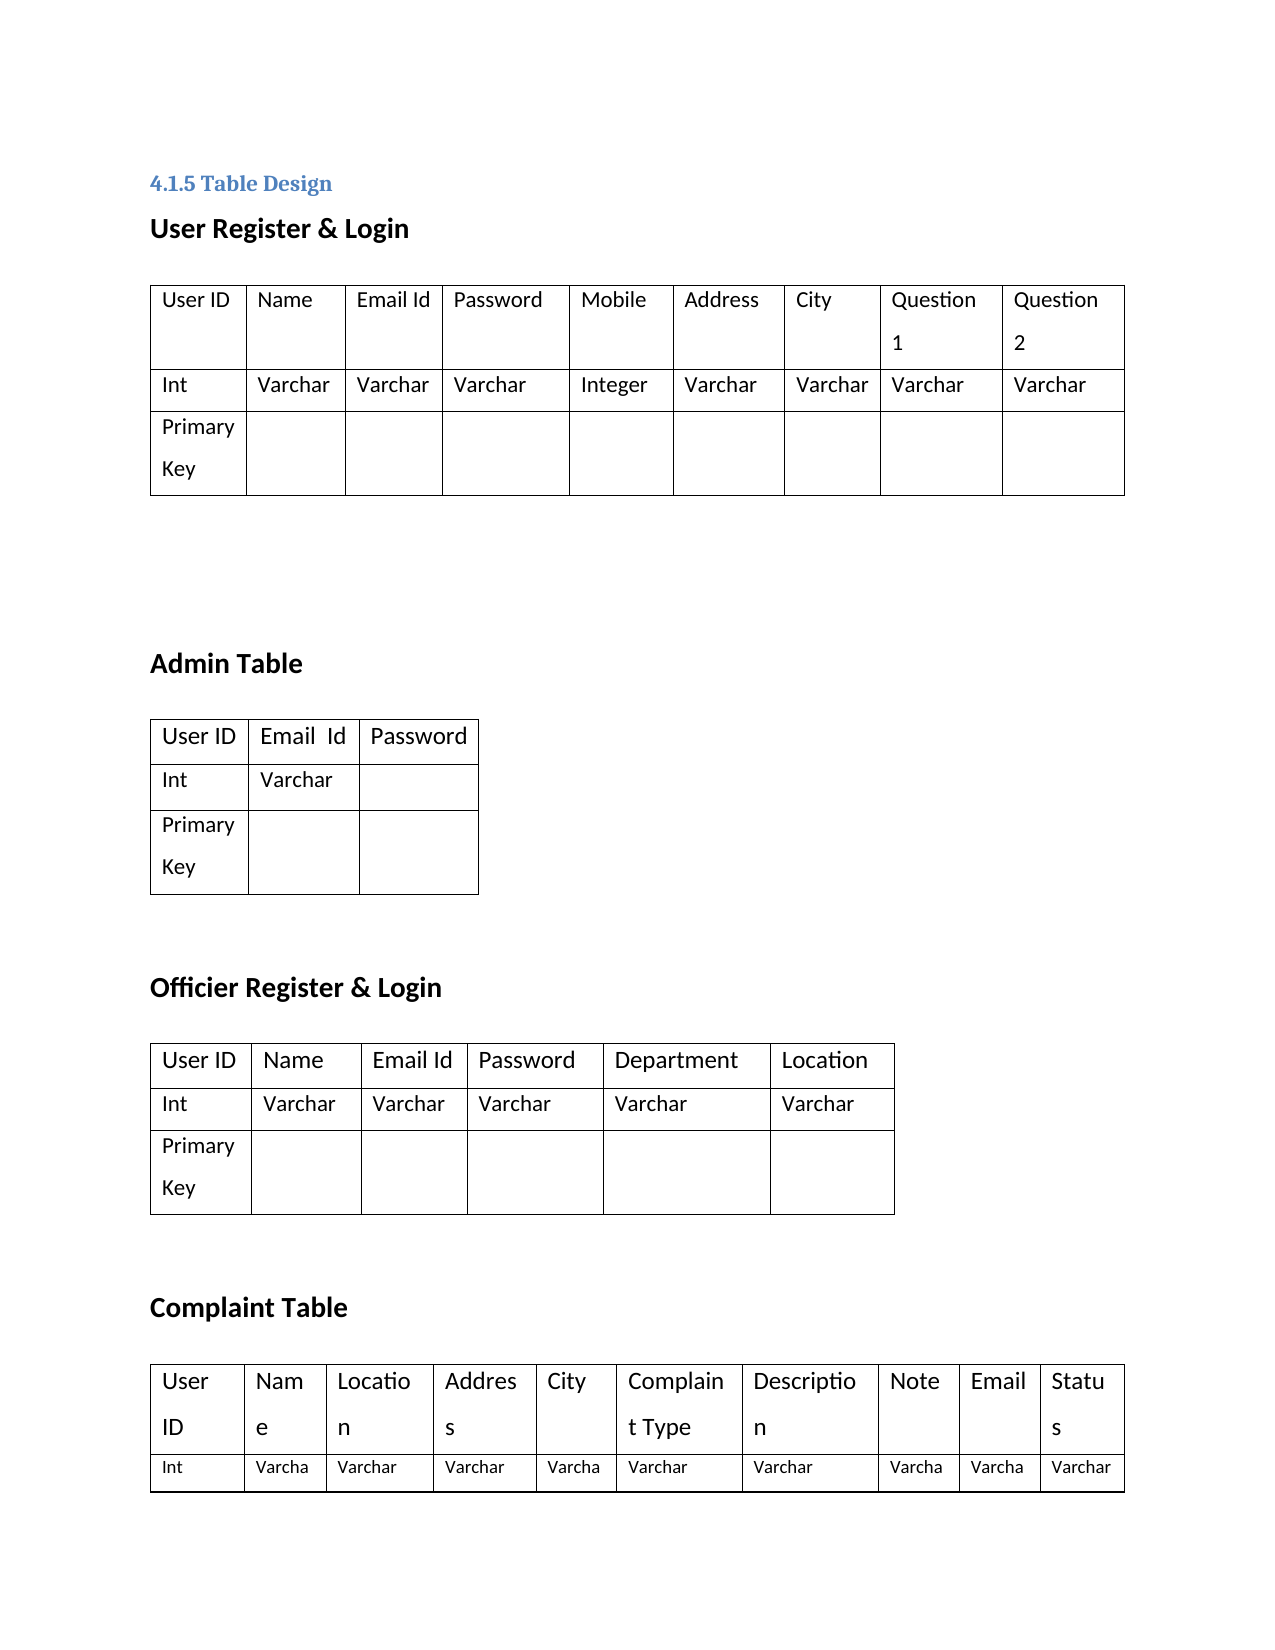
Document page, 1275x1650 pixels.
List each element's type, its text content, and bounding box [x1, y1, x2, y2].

table_cell Primary Key [151, 412, 246, 495]
table_header User ID [151, 720, 248, 764]
table_header Department [604, 1044, 770, 1088]
table_cell Varchar [879, 1455, 959, 1491]
table_cell [346, 412, 442, 495]
table_cell [785, 412, 880, 495]
table_cell Varchar [247, 370, 345, 411]
table_cell Varchar [674, 370, 784, 411]
table_cell Int [151, 370, 246, 411]
table_cell Varchar [252, 1089, 361, 1130]
table_header Mobile [570, 286, 673, 369]
table_cell Varchar [604, 1089, 770, 1130]
table_header Question 2 [1003, 286, 1124, 369]
table_cell Varchar [743, 1455, 878, 1491]
table_cell Varchar [960, 1455, 1040, 1491]
table_cell [252, 1131, 361, 1214]
table_header Email Id [346, 286, 442, 369]
table_cell Varchar [346, 370, 442, 411]
table_cell Int [151, 1455, 244, 1491]
table_header Address [434, 1365, 536, 1454]
table_cell Varchar [617, 1455, 742, 1491]
table_cell [771, 1131, 894, 1214]
table_cell [570, 412, 673, 495]
table_header Question 1 [881, 286, 1002, 369]
table_header Location [771, 1044, 894, 1088]
table_cell [881, 412, 1002, 495]
table_cell Varchar [1003, 370, 1124, 411]
table_header Address [674, 286, 784, 369]
table_header Password [443, 286, 569, 369]
table_cell [468, 1131, 603, 1214]
table_cell Varchar [771, 1089, 894, 1130]
table_cell Varchar [327, 1455, 433, 1491]
table_header Password [360, 720, 478, 764]
text Admin Table [150, 645, 1125, 680]
table_header Status [1041, 1365, 1124, 1454]
table_cell Varchar [245, 1455, 326, 1491]
text Officier Register & Login [150, 969, 1125, 1004]
table_header Location [327, 1365, 433, 1454]
table_cell [360, 811, 478, 894]
table_header Password [468, 1044, 603, 1088]
table_header Email [960, 1365, 1040, 1454]
text User Register & Login [150, 210, 1125, 246]
text Complaint Table [150, 1289, 1125, 1325]
table_cell Varchar [362, 1089, 467, 1130]
subtitle 4.1.5 Table Design [150, 171, 1125, 197]
table_cell [360, 765, 478, 809]
table_cell Varchar [537, 1455, 616, 1491]
table_cell Varchar [434, 1455, 536, 1491]
table_cell [1003, 412, 1124, 495]
table_cell Varchar [1041, 1455, 1124, 1491]
table_cell [604, 1131, 770, 1214]
table_header Name [245, 1365, 326, 1454]
table_cell [674, 412, 784, 495]
table_header User ID [151, 1044, 251, 1088]
table_header City [537, 1365, 616, 1454]
table_cell Varchar [468, 1089, 603, 1130]
table_cell Varchar [881, 370, 1002, 411]
table_cell [249, 811, 359, 894]
table_header Name [247, 286, 345, 369]
table_header Email Id [249, 720, 359, 764]
table_header Email Id [362, 1044, 467, 1088]
table_cell Varchar [785, 370, 880, 411]
table_header User ID [151, 286, 246, 369]
table_cell [247, 412, 345, 495]
table_cell Integer [570, 370, 673, 411]
table_header User ID [151, 1365, 244, 1454]
table_cell Varchar [443, 370, 569, 411]
table_header City [785, 286, 880, 369]
table_cell Primary Key [151, 1131, 251, 1214]
table_cell Int [151, 765, 248, 809]
table_cell [362, 1131, 467, 1214]
table_cell Int [151, 1089, 251, 1130]
table_header Name [252, 1044, 361, 1088]
table_cell Varchar [249, 765, 359, 809]
table_cell [443, 412, 569, 495]
table_header Complaint Type [617, 1365, 742, 1454]
table_header Description [743, 1365, 878, 1454]
table_cell Primary Key [151, 811, 248, 894]
table_header Note [879, 1365, 959, 1454]
